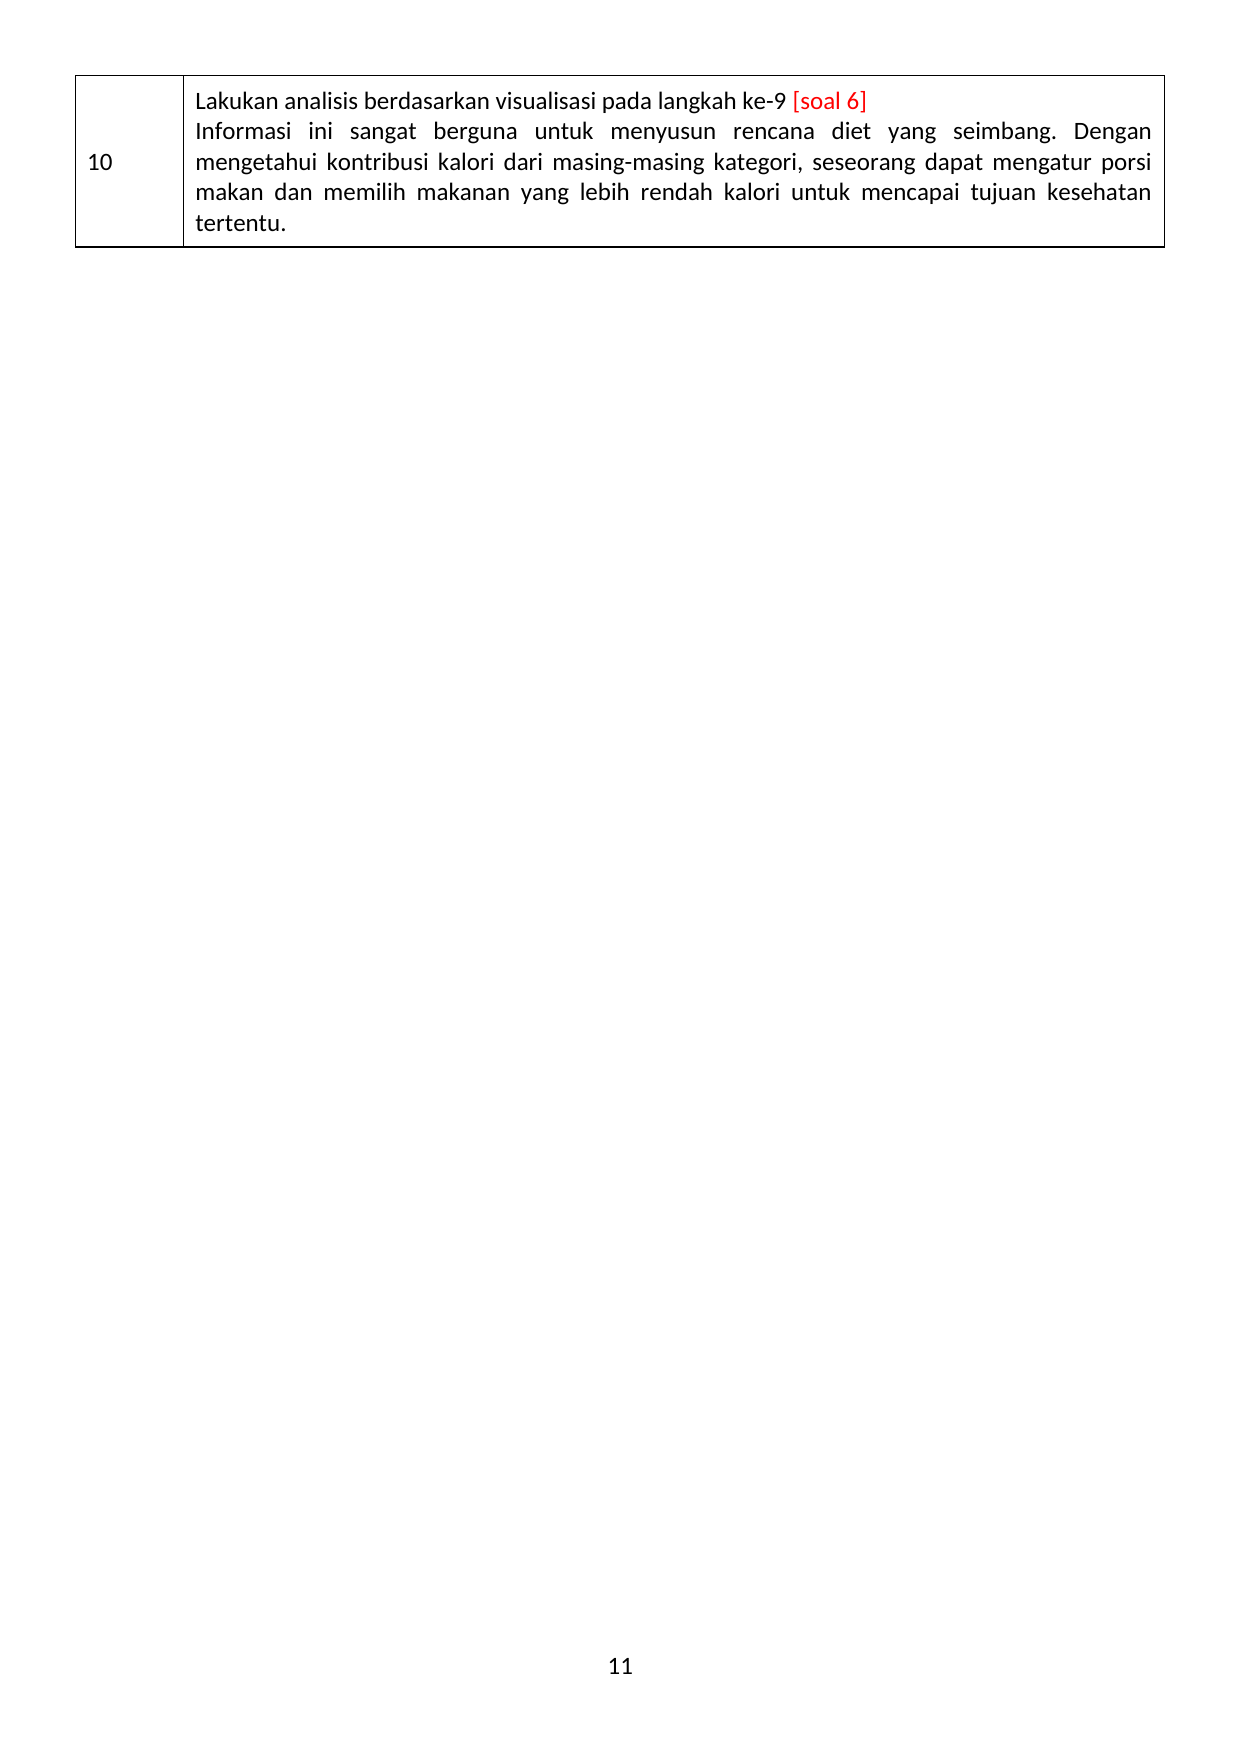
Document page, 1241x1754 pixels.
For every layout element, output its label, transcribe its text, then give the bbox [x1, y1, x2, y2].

table_cell Lakukan analisis berdasarkan visualisasi pada langkah ke-9 [soal 6] Informasi ini sangat berguna untuk menyusun rencana diet yang seimbang. Dengan mengetahui kontribusi kalori dari masing-masing kategori, seseorang dapat mengatur porsi makan dan memilih makanan yang lebih rendah kalori untuk mencapai tujuan kesehatan tertentu. [184, 76, 1164, 246]
table_cell 10 [76, 76, 183, 246]
